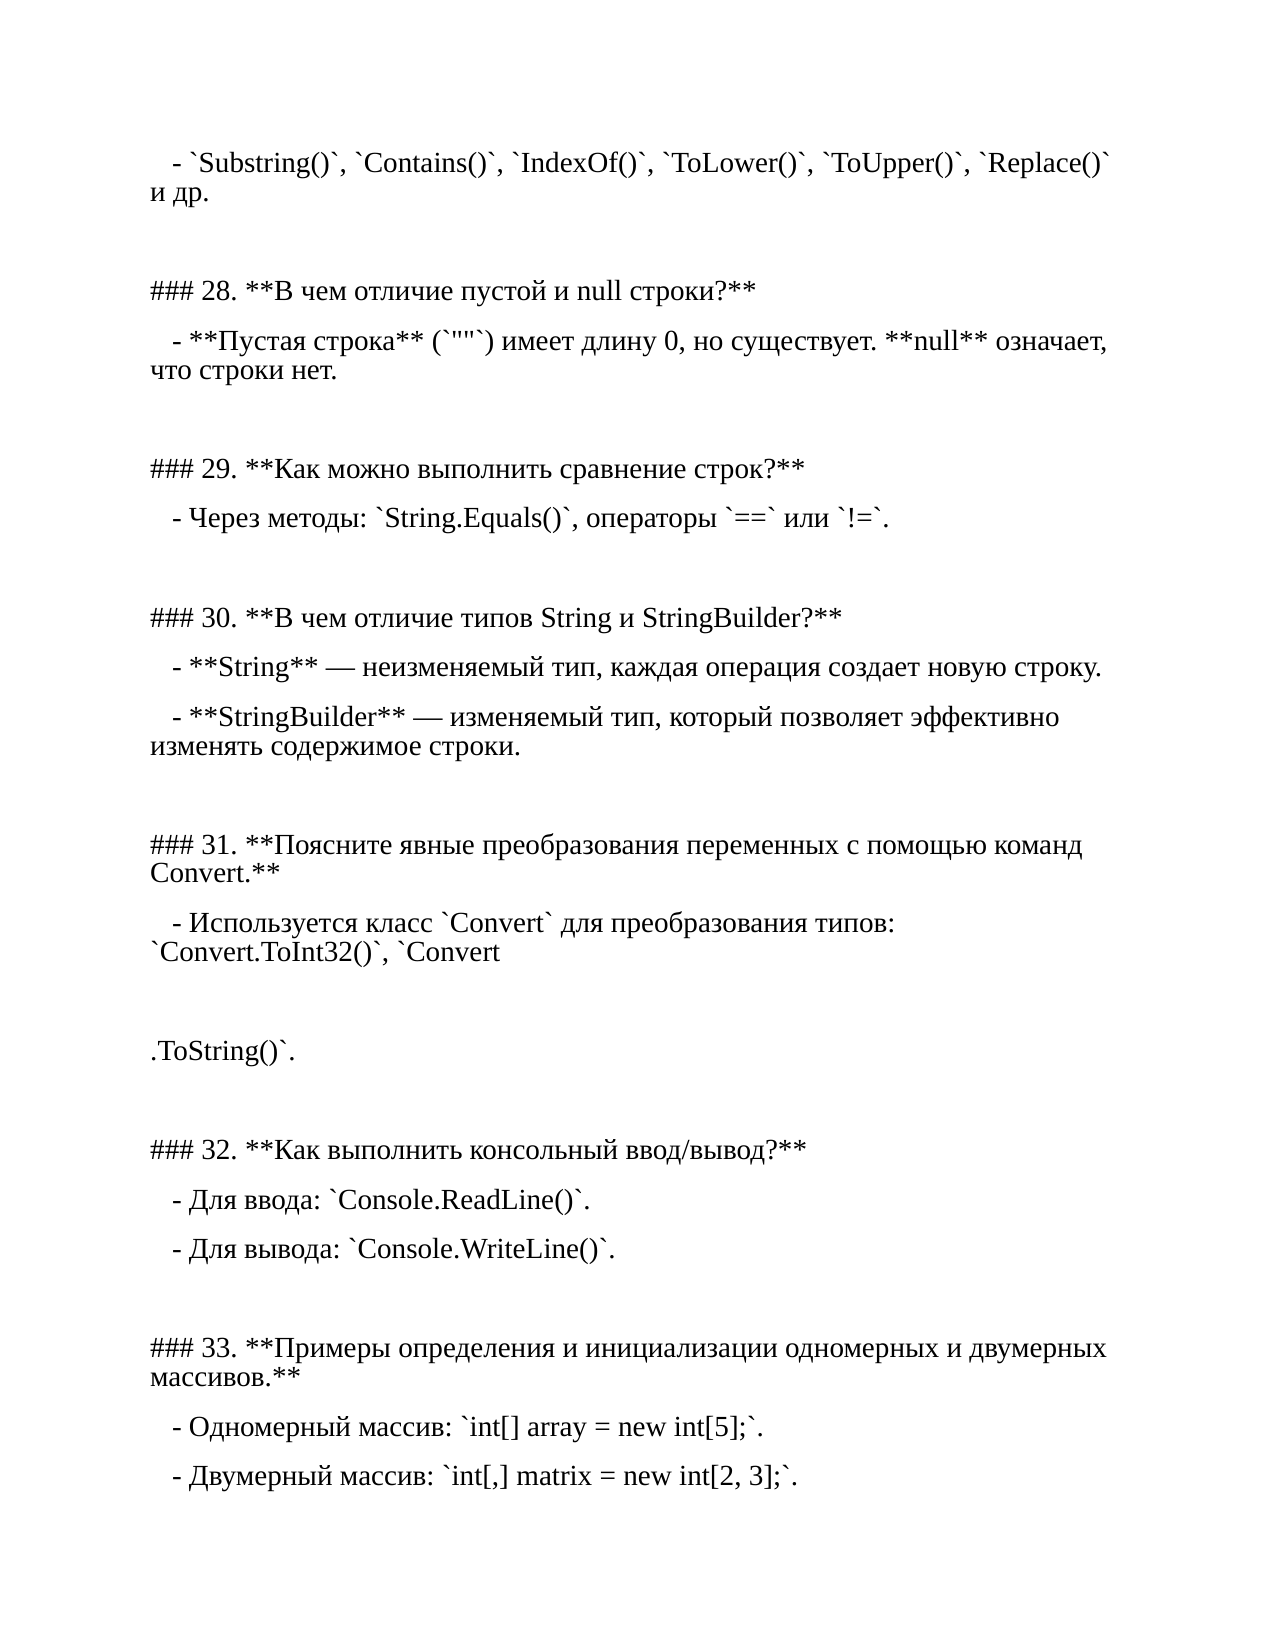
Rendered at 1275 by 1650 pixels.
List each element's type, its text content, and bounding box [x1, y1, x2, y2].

text ### 31. **Поясните явные преобразования переменных с помощью команд Convert.** [150, 831, 1125, 889]
text - Для ввода: `Console.ReadLine()`. [150, 1186, 1125, 1215]
text - **Пустая строка** (`""`) имеет длину 0, но существует. **null** означает, что строки нет. [150, 327, 1125, 385]
text .ToString()`. [150, 1037, 1125, 1066]
text - **StringBuilder** — изменяемый тип, который позволяет эффективно изменять содержимое строки. [150, 703, 1125, 761]
text ### 29. **Как можно выполнить сравнение строк?** [150, 455, 1125, 484]
text - Одномерный массив: `int[] array = new int[5];`. [150, 1413, 1125, 1442]
text ### 28. **В чем отличие пустой и null строки?** [150, 278, 1125, 307]
text - **String** — неизменяемый тип, каждая операция создает новую строку. [150, 654, 1125, 682]
text - Используется класс `Convert` для преобразования типов: `Convert.ToInt32()`, `Convert [150, 909, 1125, 967]
text ### 30. **В чем отличие типов String и StringBuilder?** [150, 604, 1125, 633]
text - `Substring()`, `Contains()`, `IndexOf()`, `ToLower()`, `ToUpper()`, `Replace()` и др. [150, 150, 1125, 207]
text - Двумерный массив: `int[,] matrix = new int[2, 3];`. [150, 1463, 1125, 1492]
text - Для вывода: `Console.WriteLine()`. [150, 1236, 1125, 1264]
text ### 33. **Примеры определения и инициализации одномерных и двумерных массивов.** [150, 1335, 1125, 1392]
text ### 32. **Как выполнить консольный ввод/вывод?** [150, 1137, 1125, 1165]
text - Через методы: `String.Equals()`, операторы `==` или `!=`. [150, 505, 1125, 534]
